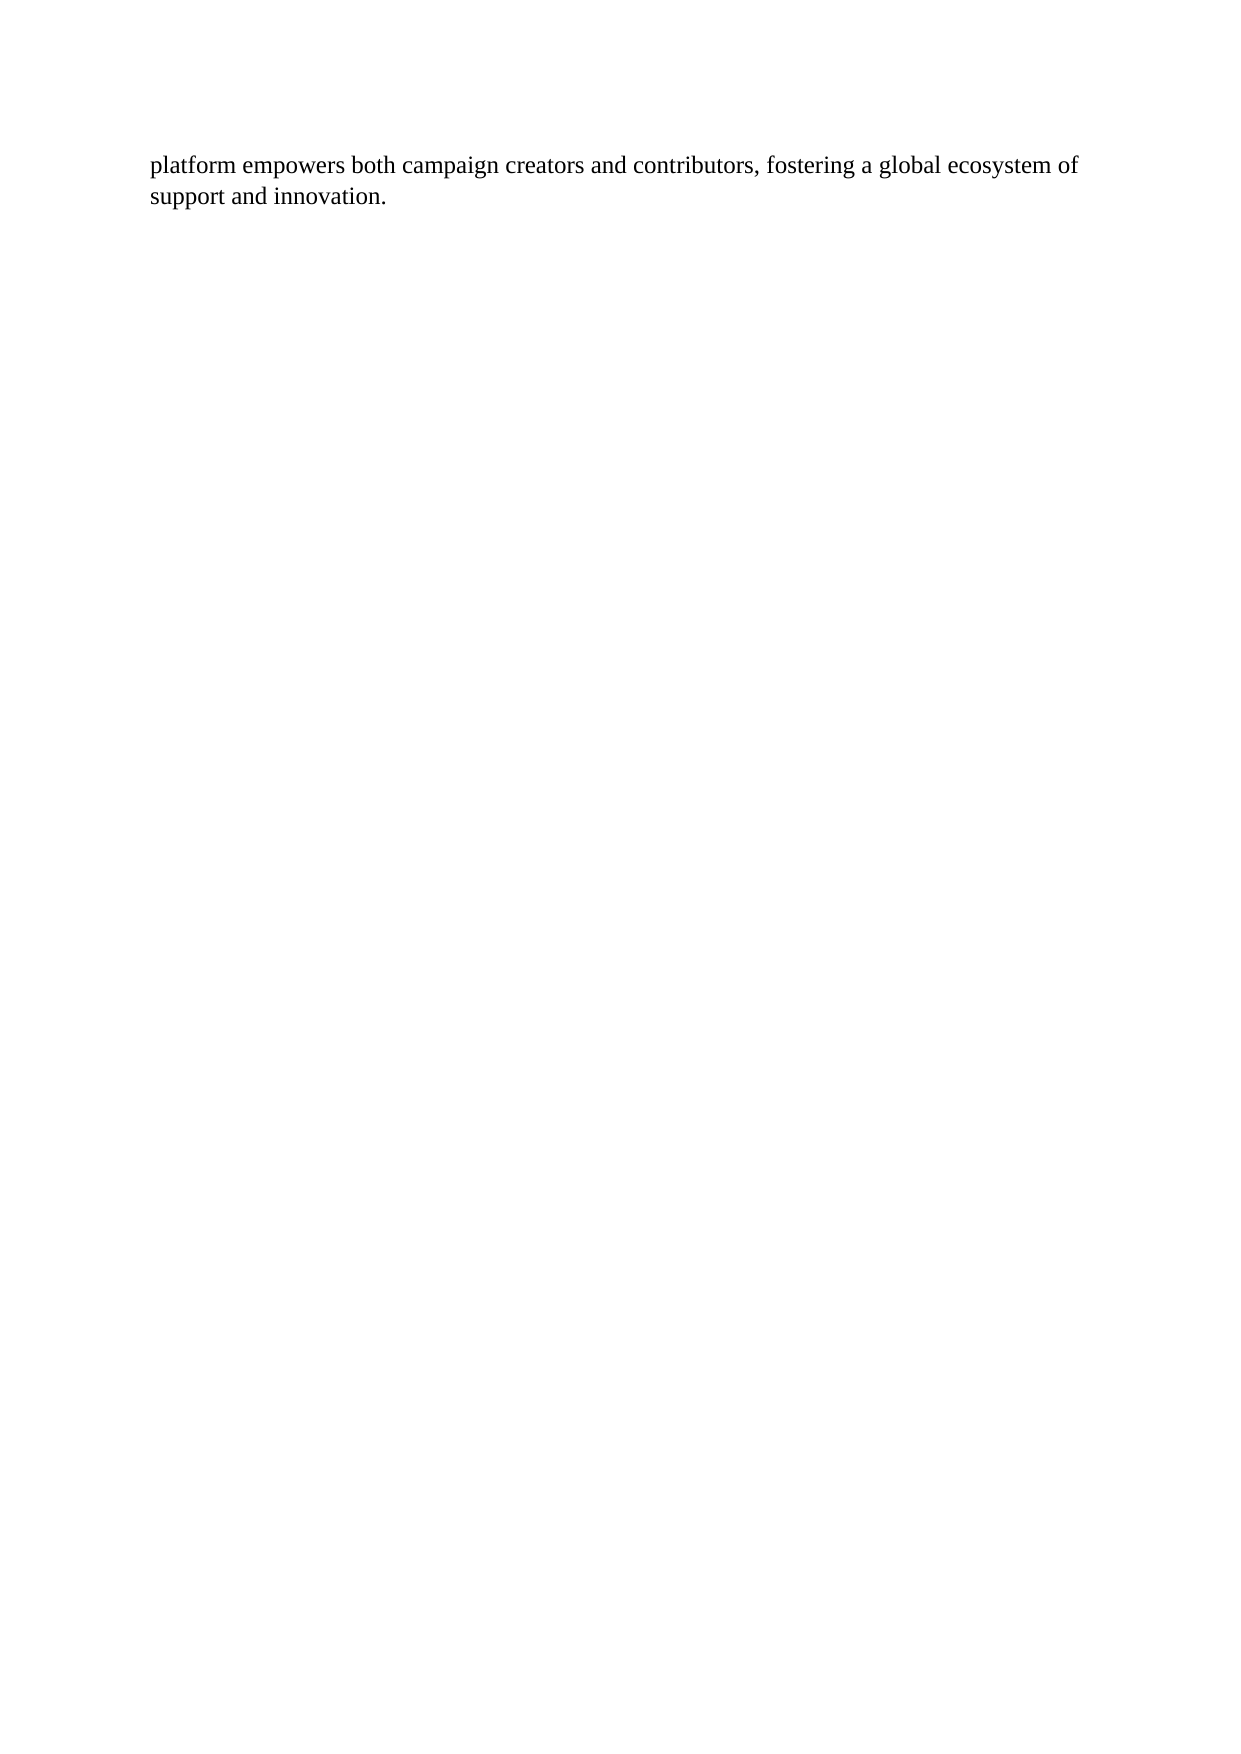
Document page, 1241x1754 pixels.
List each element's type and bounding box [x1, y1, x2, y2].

text [150, 150, 1090, 210]
